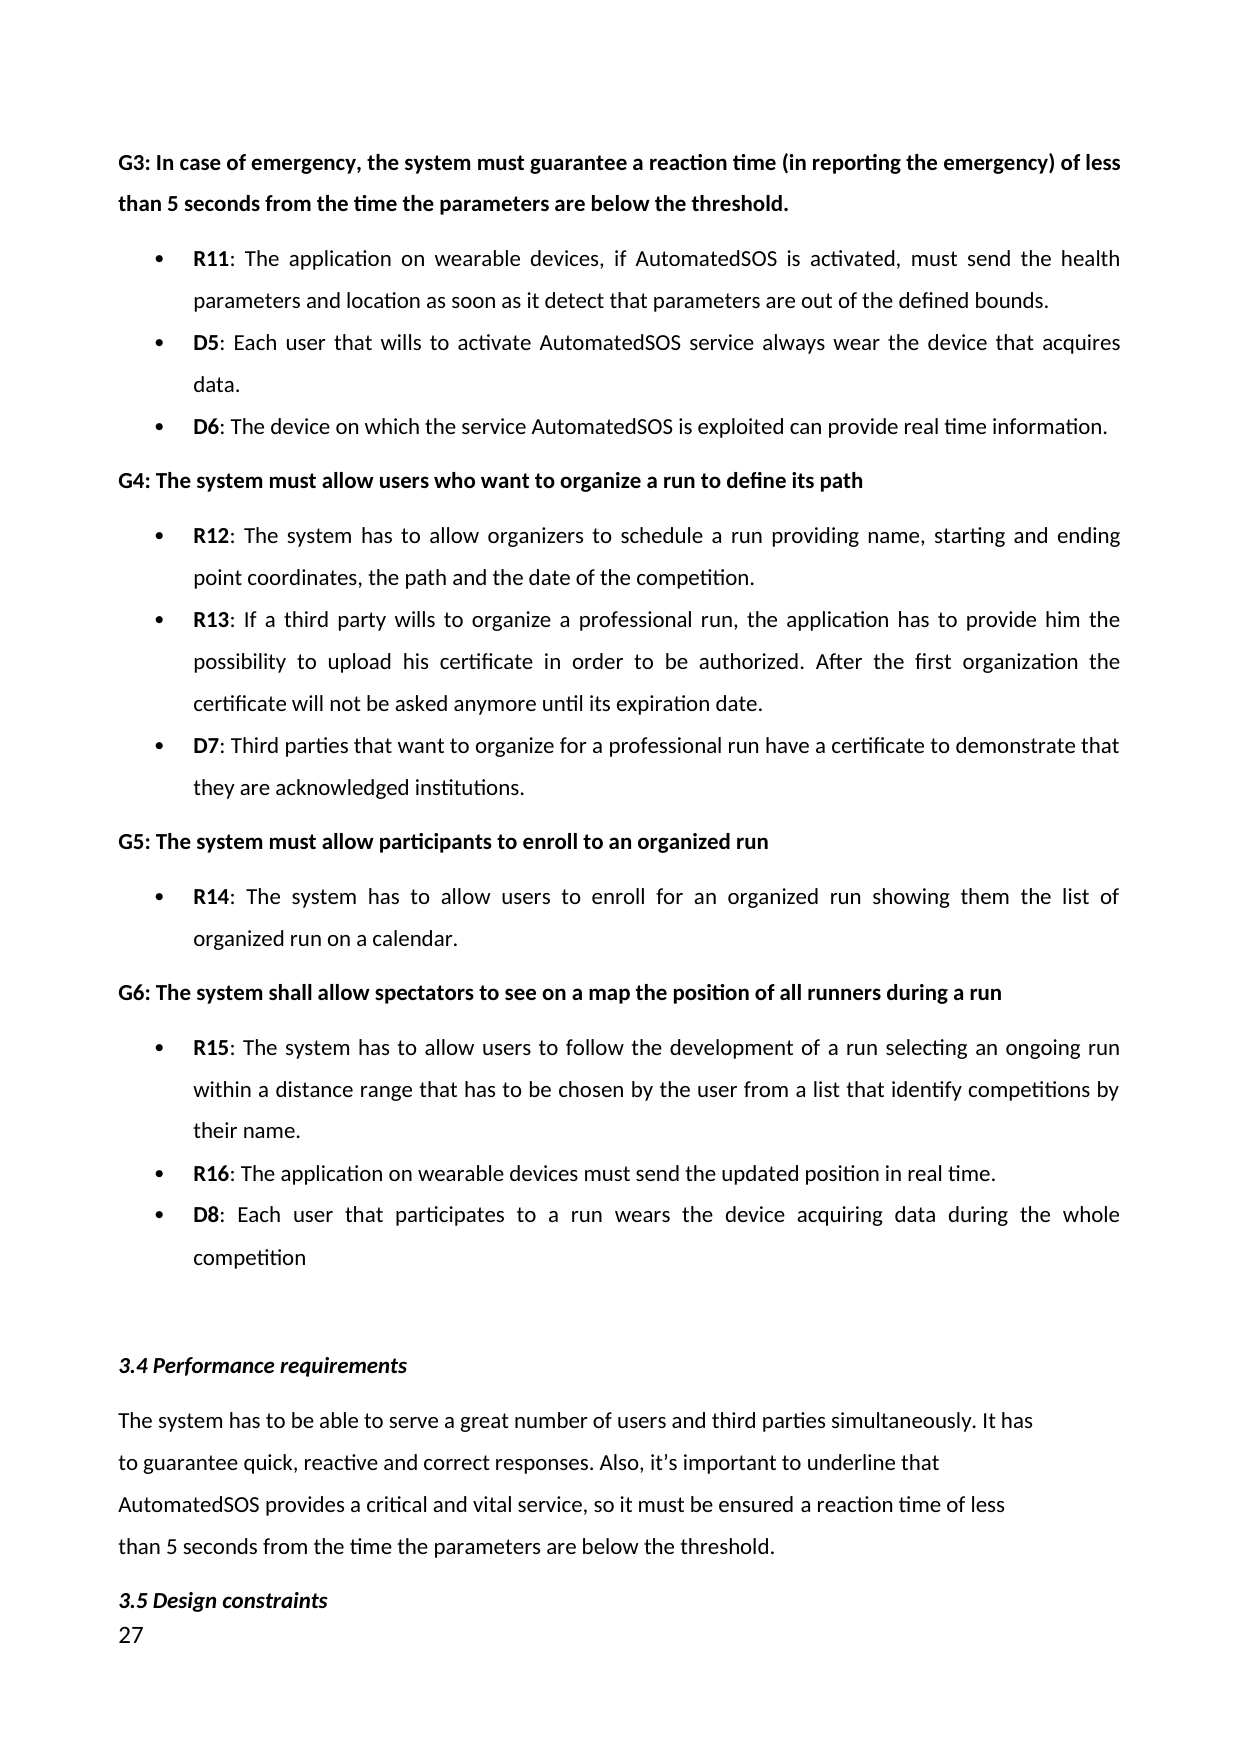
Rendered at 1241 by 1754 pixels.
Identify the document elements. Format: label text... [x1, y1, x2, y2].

list R11: The application on wearable devices, if AutomatedSOS is activated, must send the health parameters and location as soon as it detect that parameters are out of the defined bounds. [156, 244, 1122, 314]
text 3.4 Performance requirements [118, 1352, 1051, 1379]
text G3: In case of emergency, the system must guarantee a reaction time (in reporting the emergency) of less than 5 seconds from the time the parameters are below the threshold. [118, 148, 1122, 218]
text G6: The system shall allow spectators to see on a map the position of all runners during a run [118, 978, 1122, 1006]
list D8: Each user that participates to a run wears the device acquiring data during the whole competition [156, 1201, 1122, 1271]
list R15: The system has to allow users to follow the development of a run selecting an ongoing run within a distance range that has to be chosen by the user from a list that identify competitions by their name. [156, 1033, 1122, 1145]
text G5: The system must allow participants to enroll to an organized run [118, 827, 1122, 855]
list R12: The system has to allow organizers to schedule a run providing name, starting and ending point coordinates, the path and the date of the competition. [156, 521, 1122, 591]
text G4: The system must allow users who want to organize a run to define its path [118, 466, 1122, 494]
text The system has to be able to serve a great number of users and third parties simultaneously. It has to guarantee quick, reactive and correct responses. Also, it’s important to underline that AutomatedSOS provides a critical and vital service, so it must be ensured a reaction time of less than 5 seconds from the time the parameters are below the threshold. [118, 1406, 1051, 1560]
list R13: If a third party wills to organize a professional run, the application has to provide him the possibility to upload his certificate in order to be authorized. After the first organization the certificate will not be asked anymore until its expiration date. [156, 605, 1122, 717]
list R16: The application on wearable devices must send the updated position in real time. [156, 1159, 1122, 1187]
list D5: Each user that wills to activate AutomatedSOS service always wear the device that acquires data. [156, 328, 1122, 398]
list D7: Third parties that want to organize for a professional run have a certificate to demonstrate that they are acknowledged institutions. [156, 731, 1122, 801]
list D6: The device on which the service AutomatedSOS is exploited can provide real time information. [156, 412, 1122, 440]
list R14: The system has to allow users to enroll for an organized run showing them the list of organized run on a calendar. [156, 882, 1122, 952]
text 3.5 Design constraints [118, 1586, 1051, 1614]
